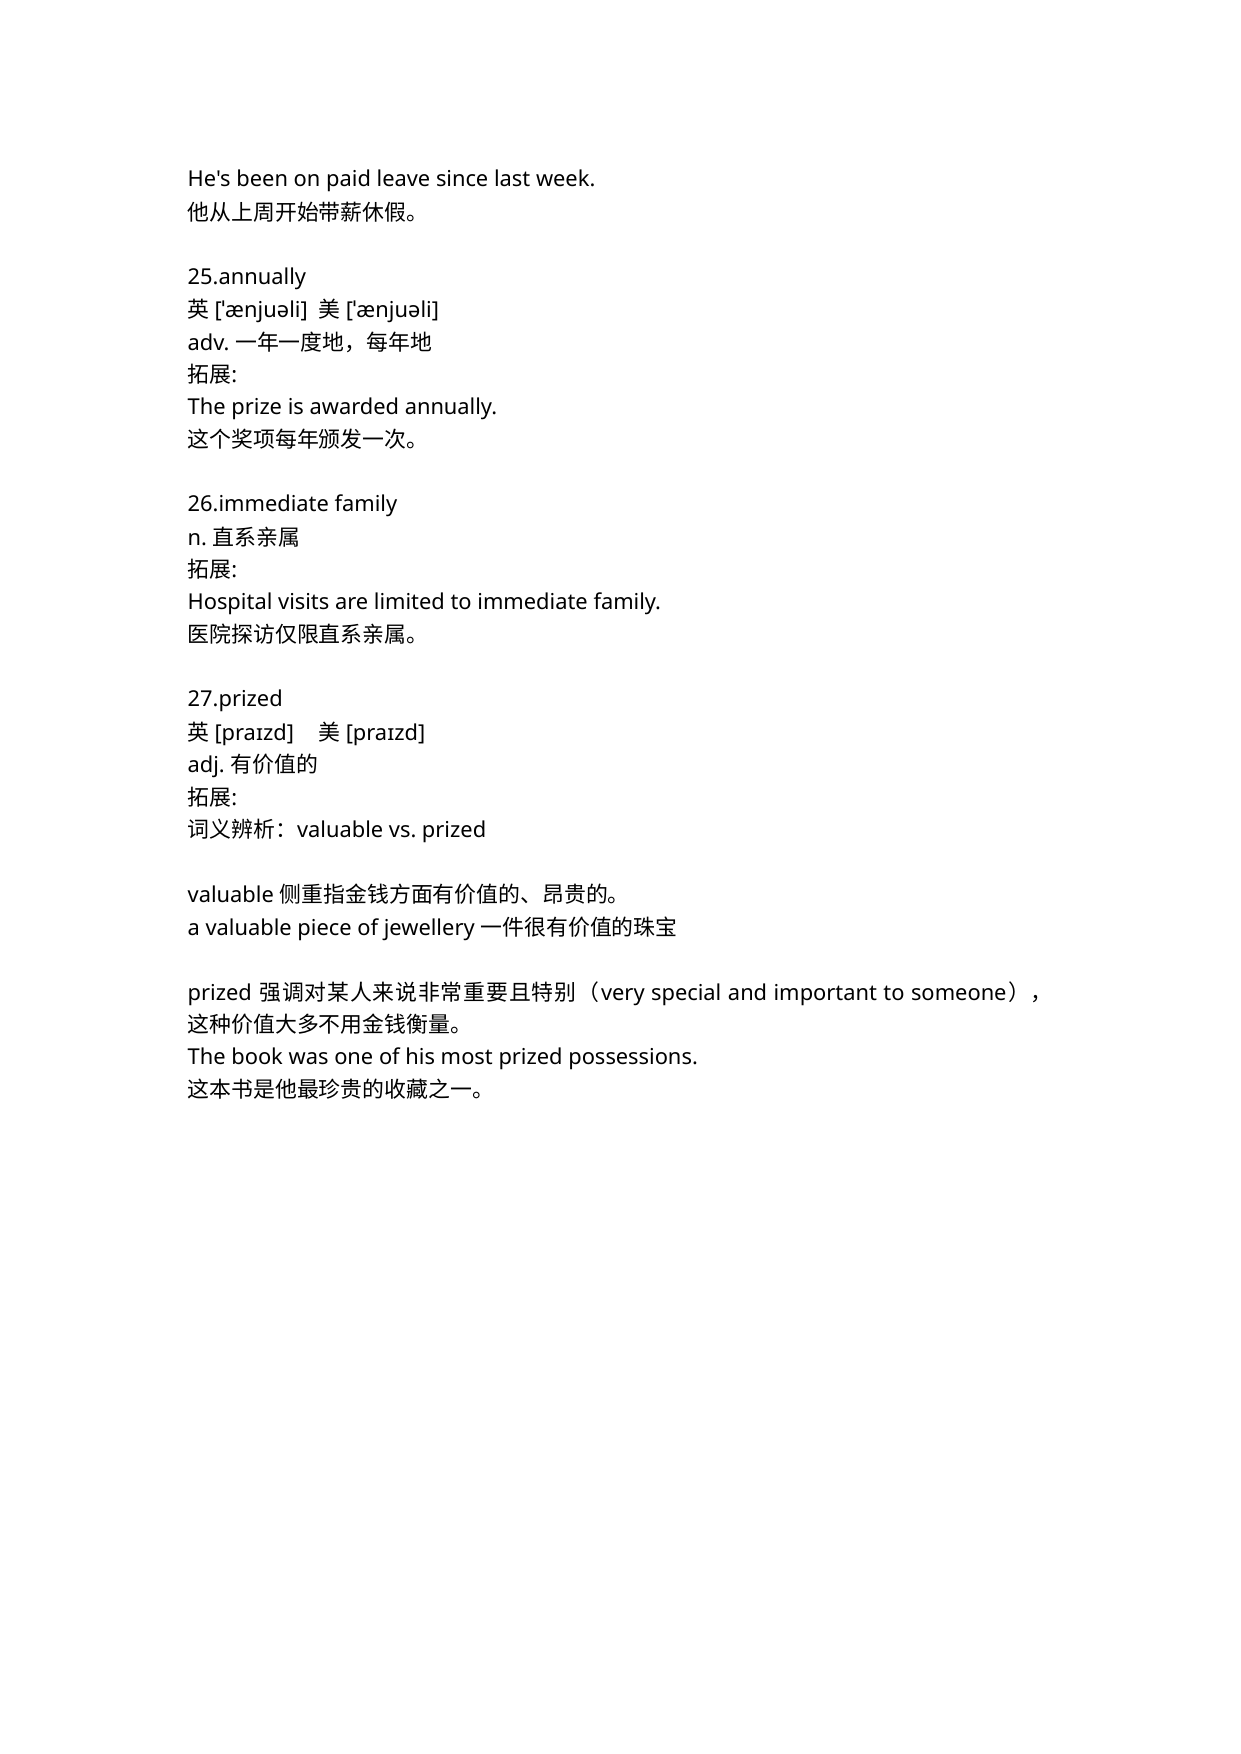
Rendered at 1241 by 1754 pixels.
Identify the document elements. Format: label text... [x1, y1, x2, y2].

text Hospital visits are limited to immediate family. [187, 584, 1053, 617]
text adv. 一年一度地，每年地 [187, 324, 1053, 357]
text 拓展: [187, 779, 1053, 812]
text valuable 侧重指金钱方面有价值的、昂贵的。 [187, 877, 1053, 909]
text 这个奖项每年颁发一次。 [187, 422, 1053, 454]
text adj. 有价值的 [187, 747, 1053, 779]
text 词义辨析：valuable vs. prized [187, 812, 1053, 844]
text 这本书是他最珍贵的收藏之一。 [187, 1072, 1053, 1104]
text 25.annually [187, 259, 1053, 292]
text 27.prized [187, 682, 1053, 714]
text 英 [ˈænjuəli] 美 [ˈænjuəli] [187, 292, 1053, 324]
text 26.immediate family [187, 487, 1053, 519]
text a valuable piece of jewellery 一件很有价值的珠宝 [187, 909, 1053, 942]
text 英 [praɪzd] 美 [praɪzd] [187, 714, 1053, 747]
text He's been on paid leave since last week. [187, 162, 1053, 194]
text 医院探访仅限直系亲属。 [187, 617, 1053, 649]
text The book was one of his most prized possessions. [187, 1039, 1053, 1072]
text 他从上周开始带薪休假。 [187, 194, 1053, 227]
text The prize is awarded annually. [187, 389, 1053, 422]
text 拓展: [187, 357, 1053, 389]
text n. 直系亲属 [187, 519, 1053, 552]
text prized 强调对某人来说非常重要且特别（very special and important to someone），这种价值大多不用金钱衡量。 [187, 974, 1053, 1039]
text 拓展: [187, 552, 1053, 584]
